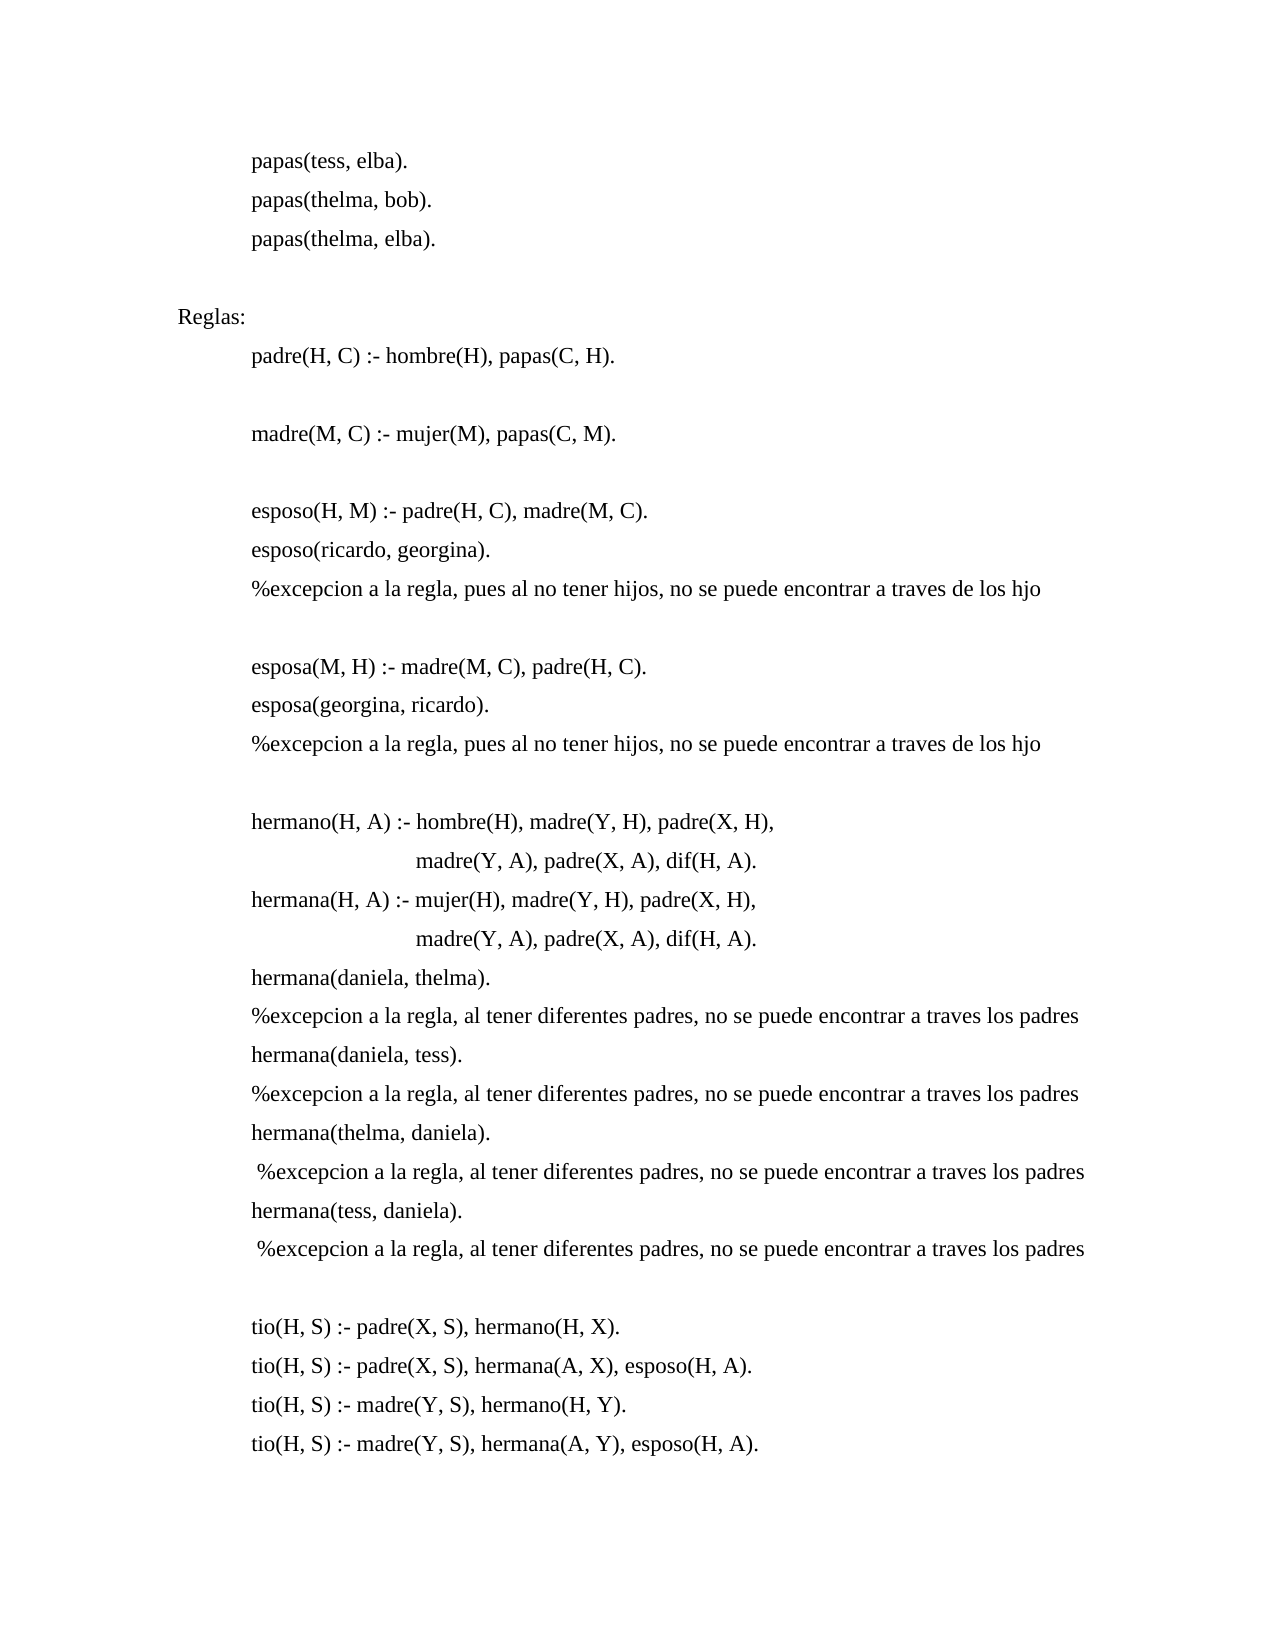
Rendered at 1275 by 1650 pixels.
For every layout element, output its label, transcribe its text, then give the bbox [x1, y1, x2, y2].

text madre(Y, A), padre(X, A), dif(H, A). [398, 847, 1098, 873]
text papas(tess, elba). [251, 148, 1098, 174]
text hermana(daniela, thelma). [251, 963, 1098, 990]
text hermano(H, A) :- hombre(H), madre(Y, H), padre(X, H), [251, 808, 1098, 834]
text esposo(H, M) :- padre(H, C), madre(M, C). [251, 497, 1098, 524]
text tio(H, S) :- madre(Y, S), hermana(A, Y), esposo(H, A). [251, 1430, 1098, 1456]
text tio(H, S) :- madre(Y, S), hermano(H, Y). [251, 1391, 1098, 1417]
text %excepcion a la regla, al tener diferentes padres, no se puede encontrar a traves los padres [251, 1002, 1098, 1029]
text hermana(thelma, daniela). [251, 1119, 1098, 1145]
text esposo(ricardo, georgina). [251, 536, 1098, 562]
text papas(thelma, bob). [251, 186, 1098, 213]
text %excepcion a la regla, pues al no tener hijos, no se puede encontrar a traves de los hjo [251, 730, 1098, 757]
text %excepcion a la regla, pues al no tener hijos, no se puede encontrar a traves de los hjo [251, 575, 1098, 601]
text papas(thelma, elba). [251, 225, 1098, 252]
text padre(H, C) :- hombre(H), papas(C, H). [251, 342, 1098, 368]
text Reglas: [177, 303, 1098, 329]
text hermana(daniela, tess). [251, 1041, 1098, 1068]
text hermana(H, A) :- mujer(H), madre(Y, H), padre(X, H), [251, 886, 1098, 912]
text tio(H, S) :- padre(X, S), hermana(A, X), esposo(H, A). [251, 1352, 1098, 1378]
text %excepcion a la regla, al tener diferentes padres, no se puede encontrar a traves los padres [251, 1080, 1098, 1106]
text hermana(tess, daniela). [251, 1197, 1098, 1223]
text tio(H, S) :- padre(X, S), hermano(H, X). [251, 1313, 1098, 1339]
text madre(Y, A), padre(X, A), dif(H, A). [325, 925, 1098, 951]
text %excepcion a la regla, al tener diferentes padres, no se puede encontrar a traves los padres [251, 1236, 1098, 1262]
text esposa(georgina, ricardo). [251, 692, 1098, 718]
text %excepcion a la regla, al tener diferentes padres, no se puede encontrar a traves los padres [251, 1158, 1098, 1184]
text madre(M, C) :- mujer(M), papas(C, M). [251, 419, 1098, 446]
text esposa(M, H) :- madre(M, C), padre(H, C). [251, 653, 1098, 679]
